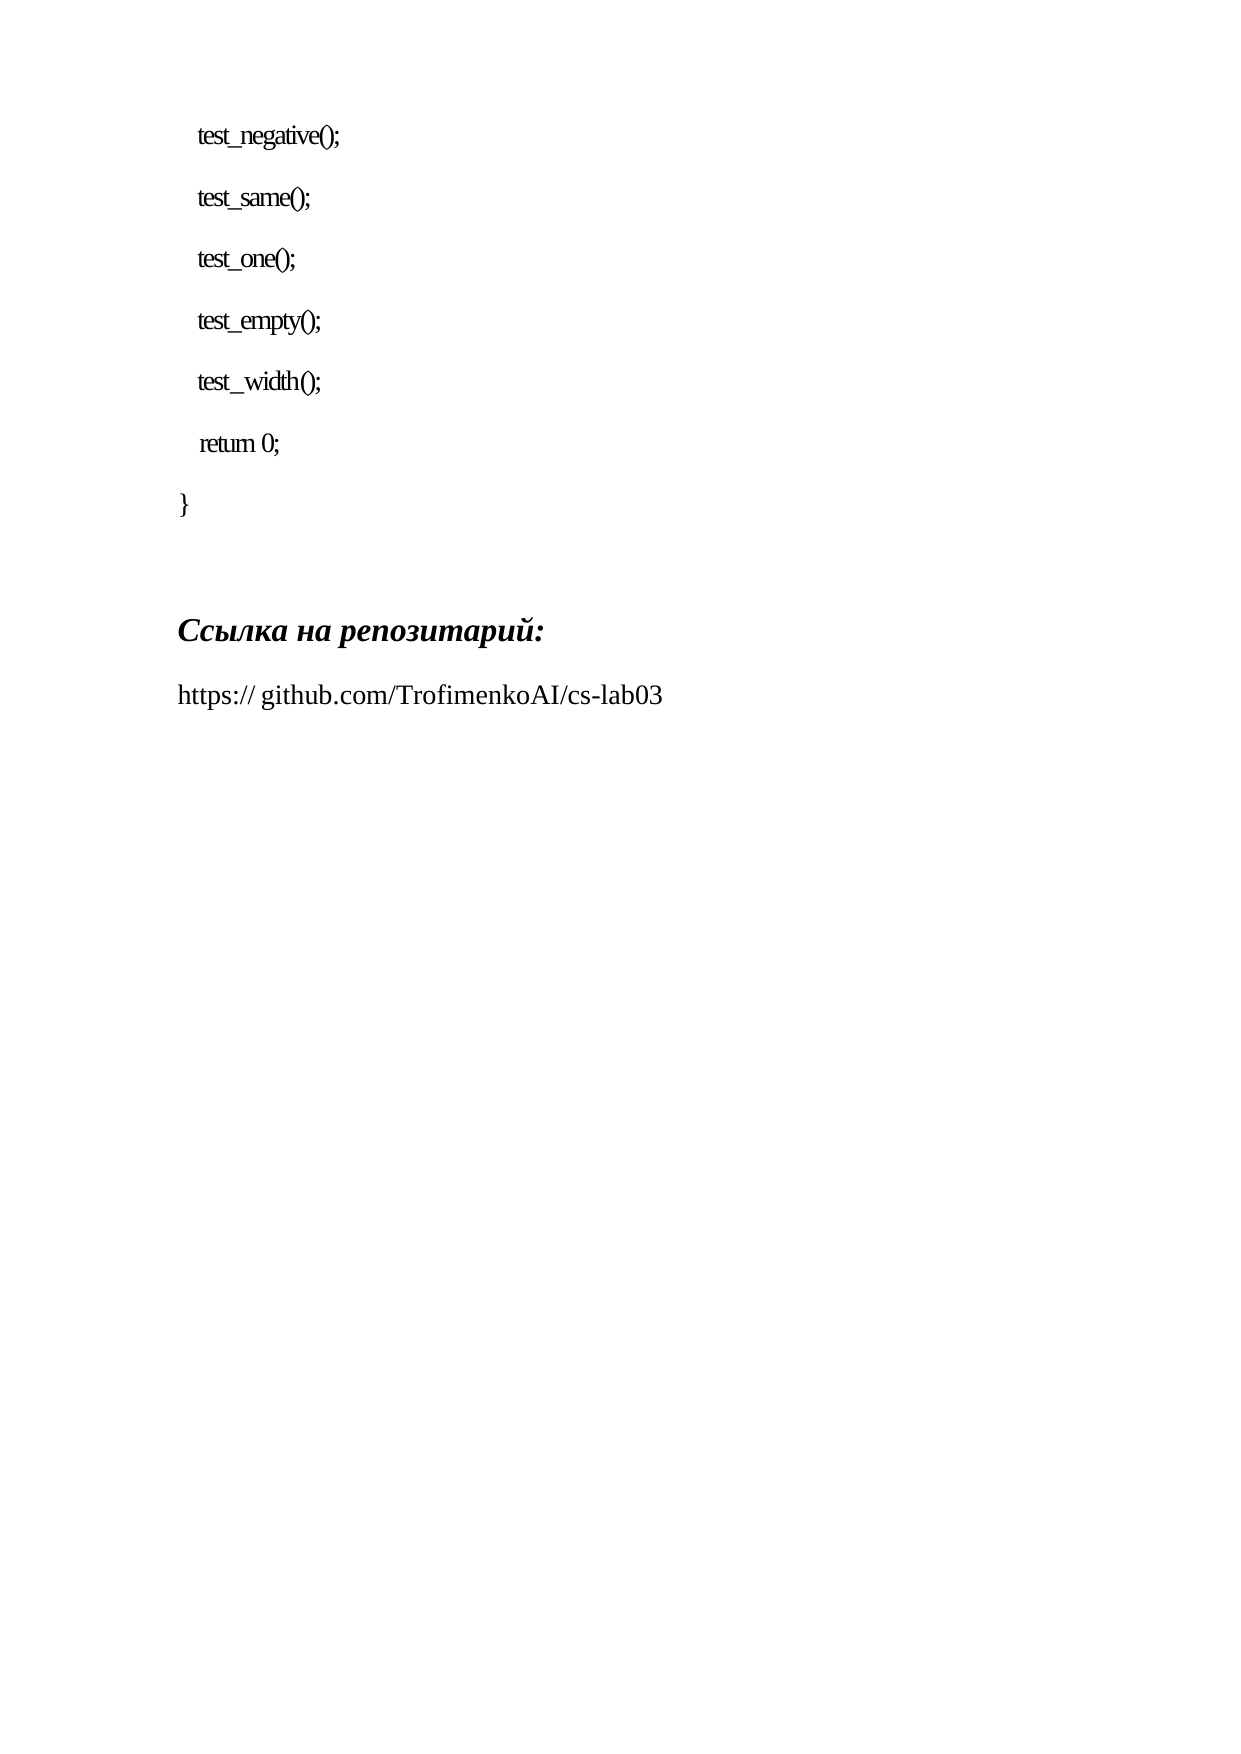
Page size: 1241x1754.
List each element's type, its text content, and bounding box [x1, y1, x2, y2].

text Ссылка на репозитарий: [177, 611, 1152, 649]
text test_same(); [177, 180, 1152, 212]
text return 0; [177, 426, 1152, 458]
text } [177, 487, 1152, 520]
text https:// github.com/TrofimenkoAI/cs-lab03 [177, 678, 1152, 711]
text test_width(); [177, 364, 1152, 397]
text test_negative(); [177, 118, 1152, 151]
text test_one(); [177, 241, 1152, 274]
text test_empty(); [177, 303, 1152, 335]
